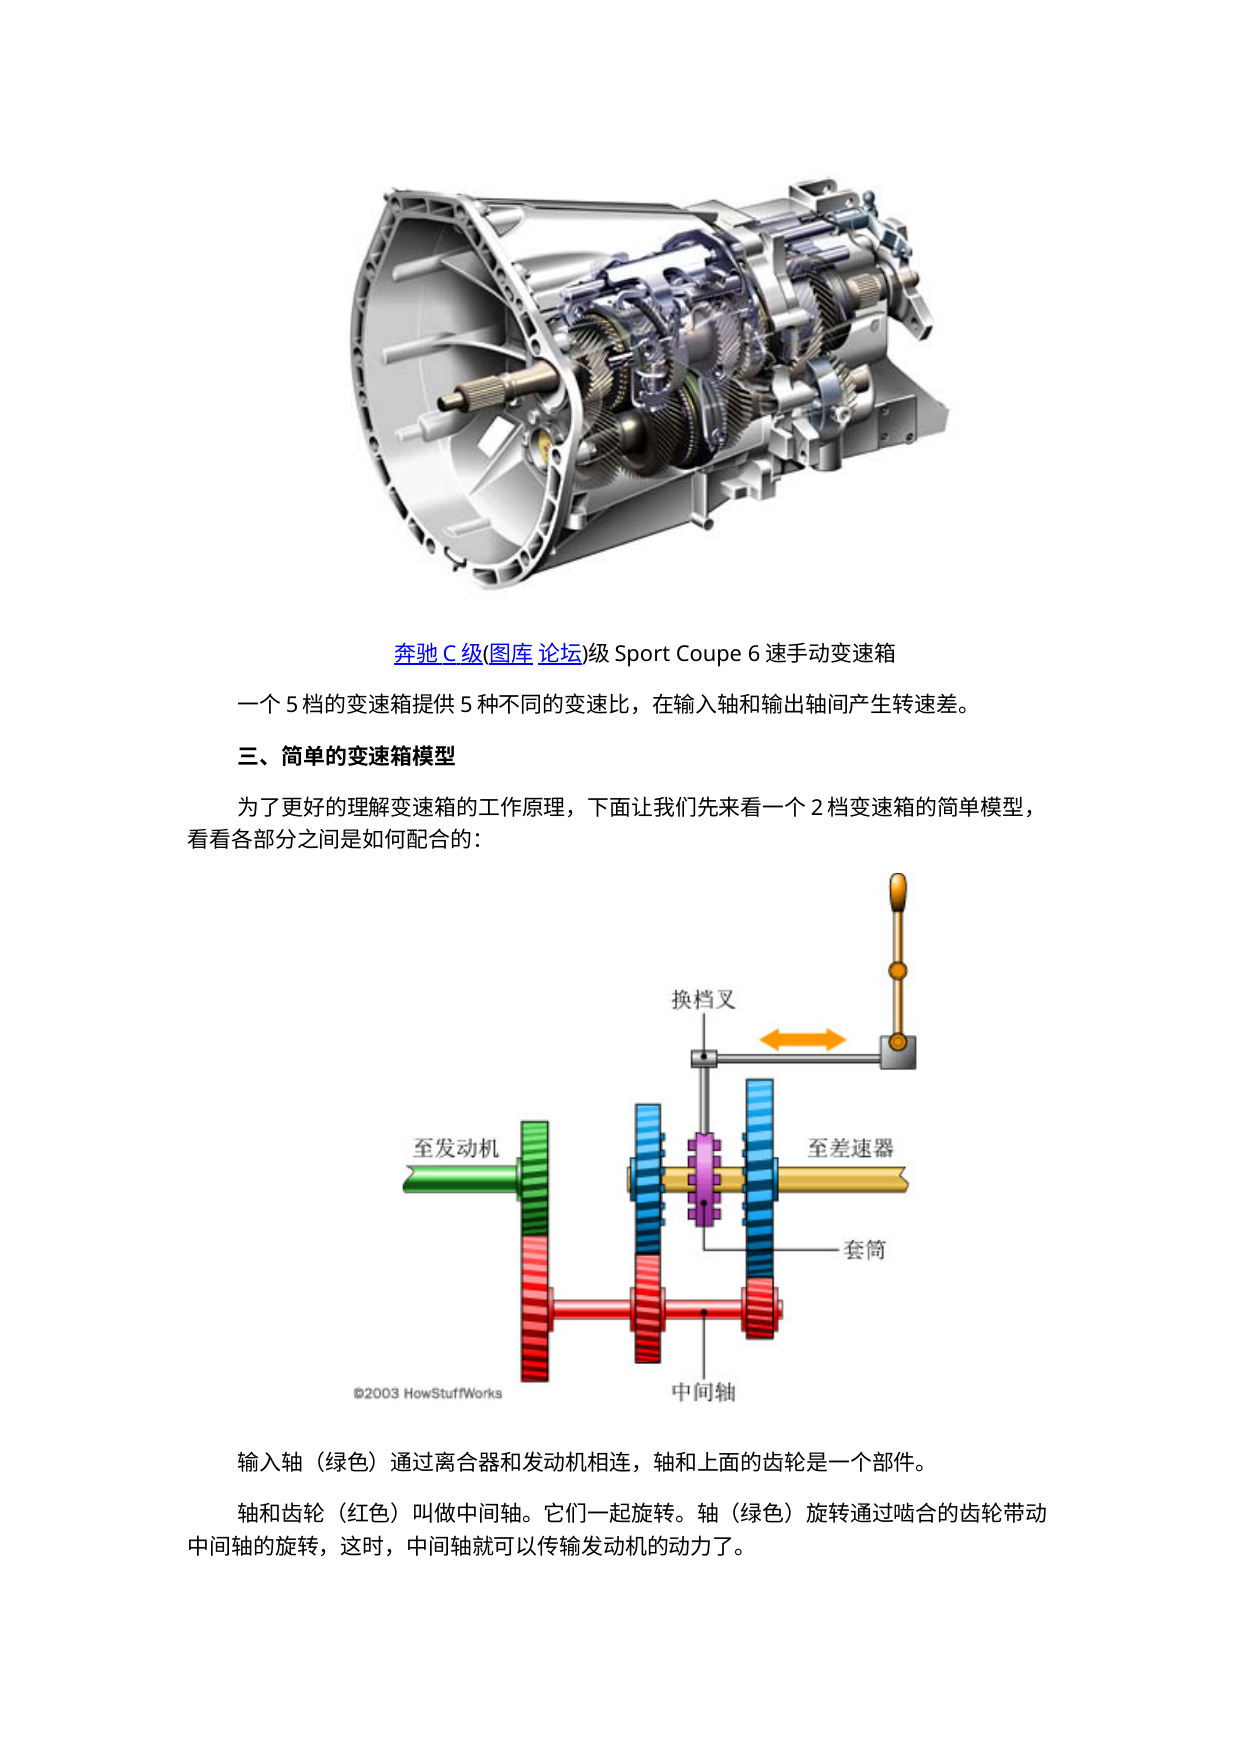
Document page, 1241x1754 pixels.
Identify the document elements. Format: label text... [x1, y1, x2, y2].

text 奔驰C级(图库 论坛)级Sport Coupe 6速手动变速箱 [187, 636, 1053, 668]
text 为了更好的理解变速箱的工作原理，下面让我们先来看一个2档变速箱的简单模型，看看各部分之间是如何配合的： [187, 789, 1053, 854]
picture [353, 873, 937, 1403]
text 轴和齿轮（红色）叫做中间轴。它们一起旋转。轴（绿色）旋转通过啮合的齿轮带动中间轴的旋转，这时，中间轴就可以传输发动机的动力了。 [187, 1496, 1053, 1561]
picture [332, 162, 958, 605]
text 三、简单的变速箱模型 [187, 738, 1053, 771]
text 一个5档的变速箱提供5种不同的变速比，在输入轴和输出轴间产生转速差。 [187, 687, 1053, 719]
text 输入轴（绿色）通过离合器和发动机相连，轴和上面的齿轮是一个部件。 [187, 1444, 1053, 1477]
